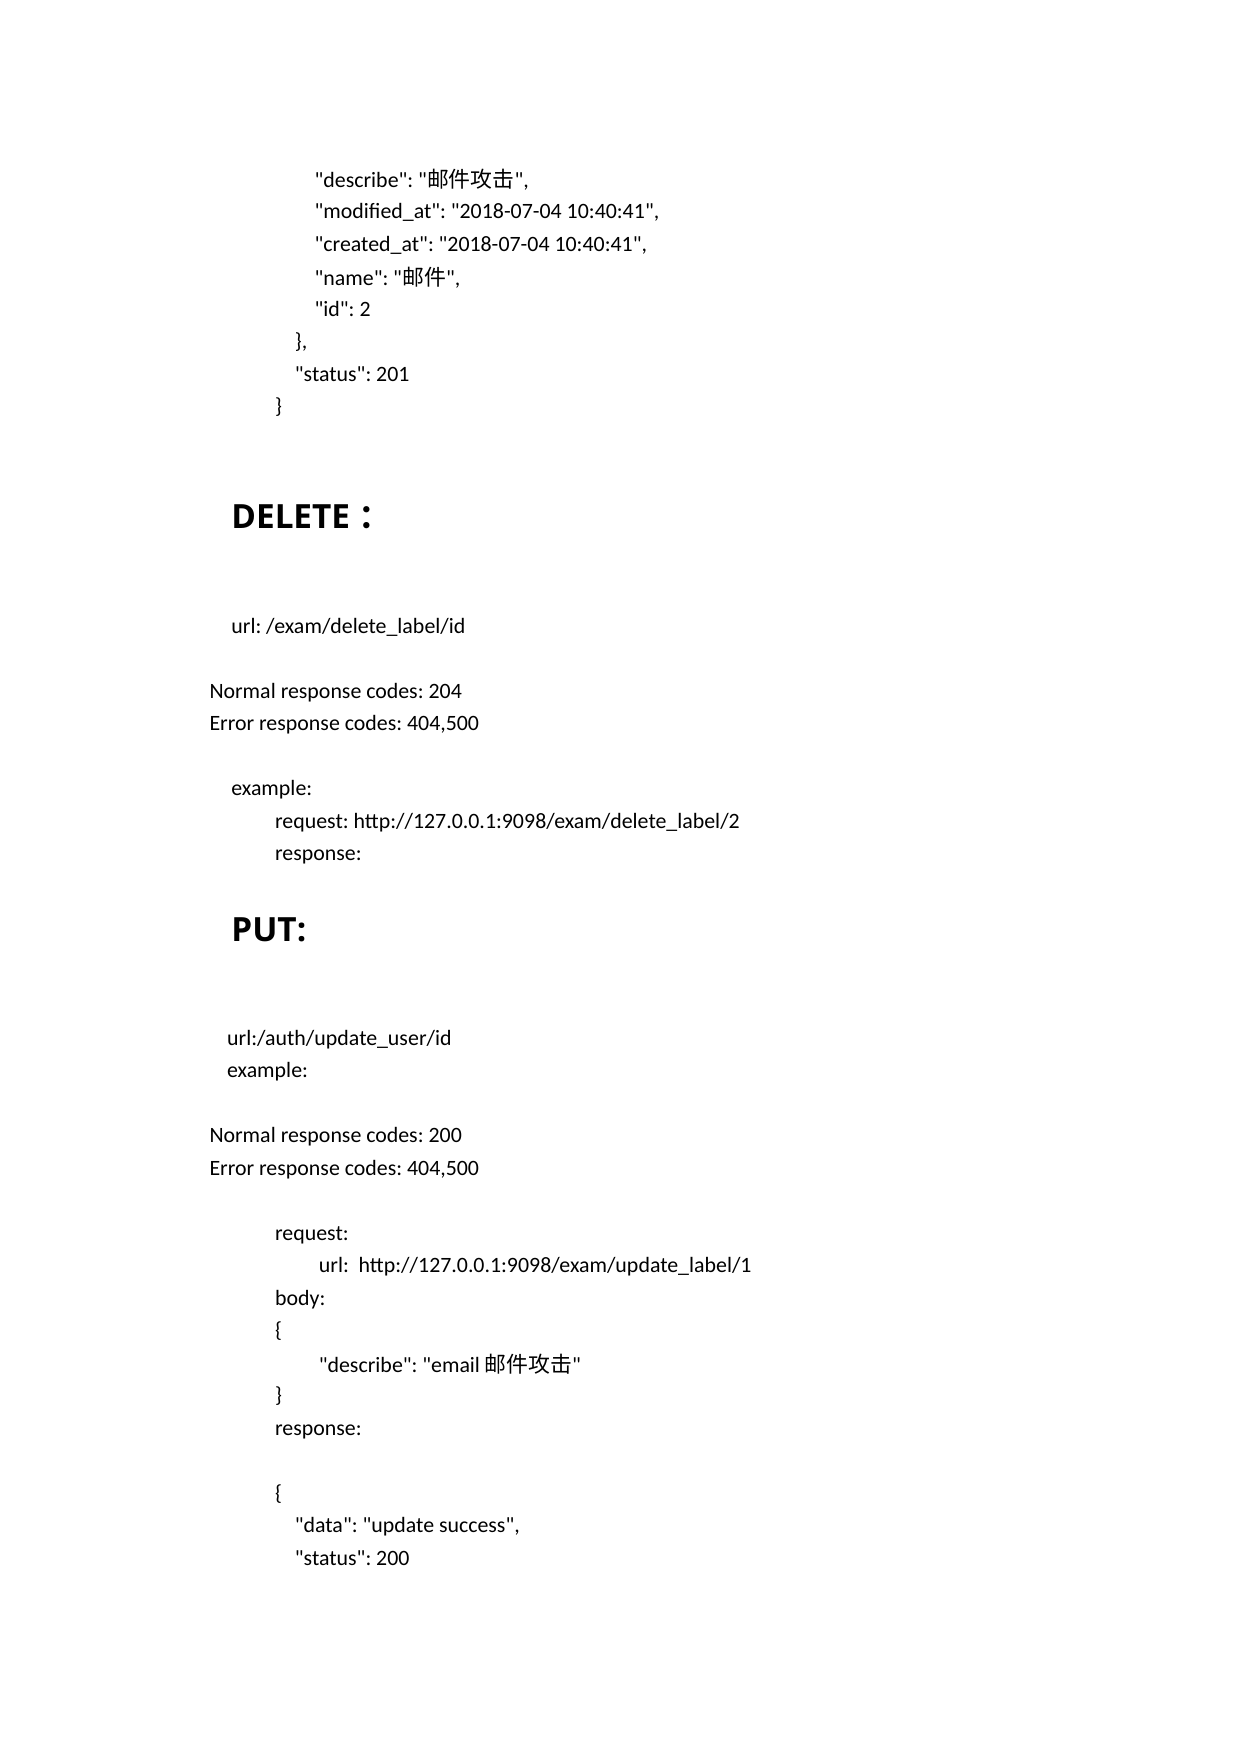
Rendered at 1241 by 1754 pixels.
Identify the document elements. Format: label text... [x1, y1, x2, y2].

subtitle DELETE ： [187, 482, 1053, 547]
text "modified_at": "2018-07-04 10:40:41", [275, 194, 1053, 227]
text { [231, 1314, 1053, 1346]
text Error response codes: 404,500 [209, 1151, 1053, 1184]
text Normal response codes: 204 [209, 674, 1053, 706]
subtitle PUT: [187, 896, 1053, 961]
text response: [231, 836, 1053, 869]
text Error response codes: 404,500 [209, 706, 1053, 739]
text { [275, 1476, 1053, 1509]
text } [231, 1379, 1053, 1411]
text }, [275, 324, 1053, 357]
text "data": "update success", [275, 1509, 1053, 1541]
text url:/auth/update_user/id [187, 1021, 1053, 1054]
text "status": 201 [275, 357, 1053, 389]
text example: [187, 771, 1053, 804]
text "created_at": "2018-07-04 10:40:41", [275, 227, 1053, 259]
text "describe": "email邮件攻击" [231, 1346, 1053, 1379]
text request: [187, 1216, 1053, 1249]
text body: [231, 1281, 1053, 1314]
text Normal response codes: 200 [209, 1119, 1053, 1151]
text url: /exam/delete_label/id [187, 609, 1053, 641]
text "name": "邮件", [275, 259, 1053, 292]
text "describe": "邮件攻击", [275, 162, 1053, 194]
text "status": 200 [275, 1541, 1053, 1574]
text response: [231, 1411, 1053, 1444]
text } [275, 389, 1053, 422]
text request: http://127.0.0.1:9098/exam/delete_label/2 [187, 804, 1053, 836]
text url: http://127.0.0.1:9098/exam/update_label/1 [187, 1249, 1053, 1281]
text "id": 2 [275, 292, 1053, 324]
text example: [187, 1054, 1053, 1086]
